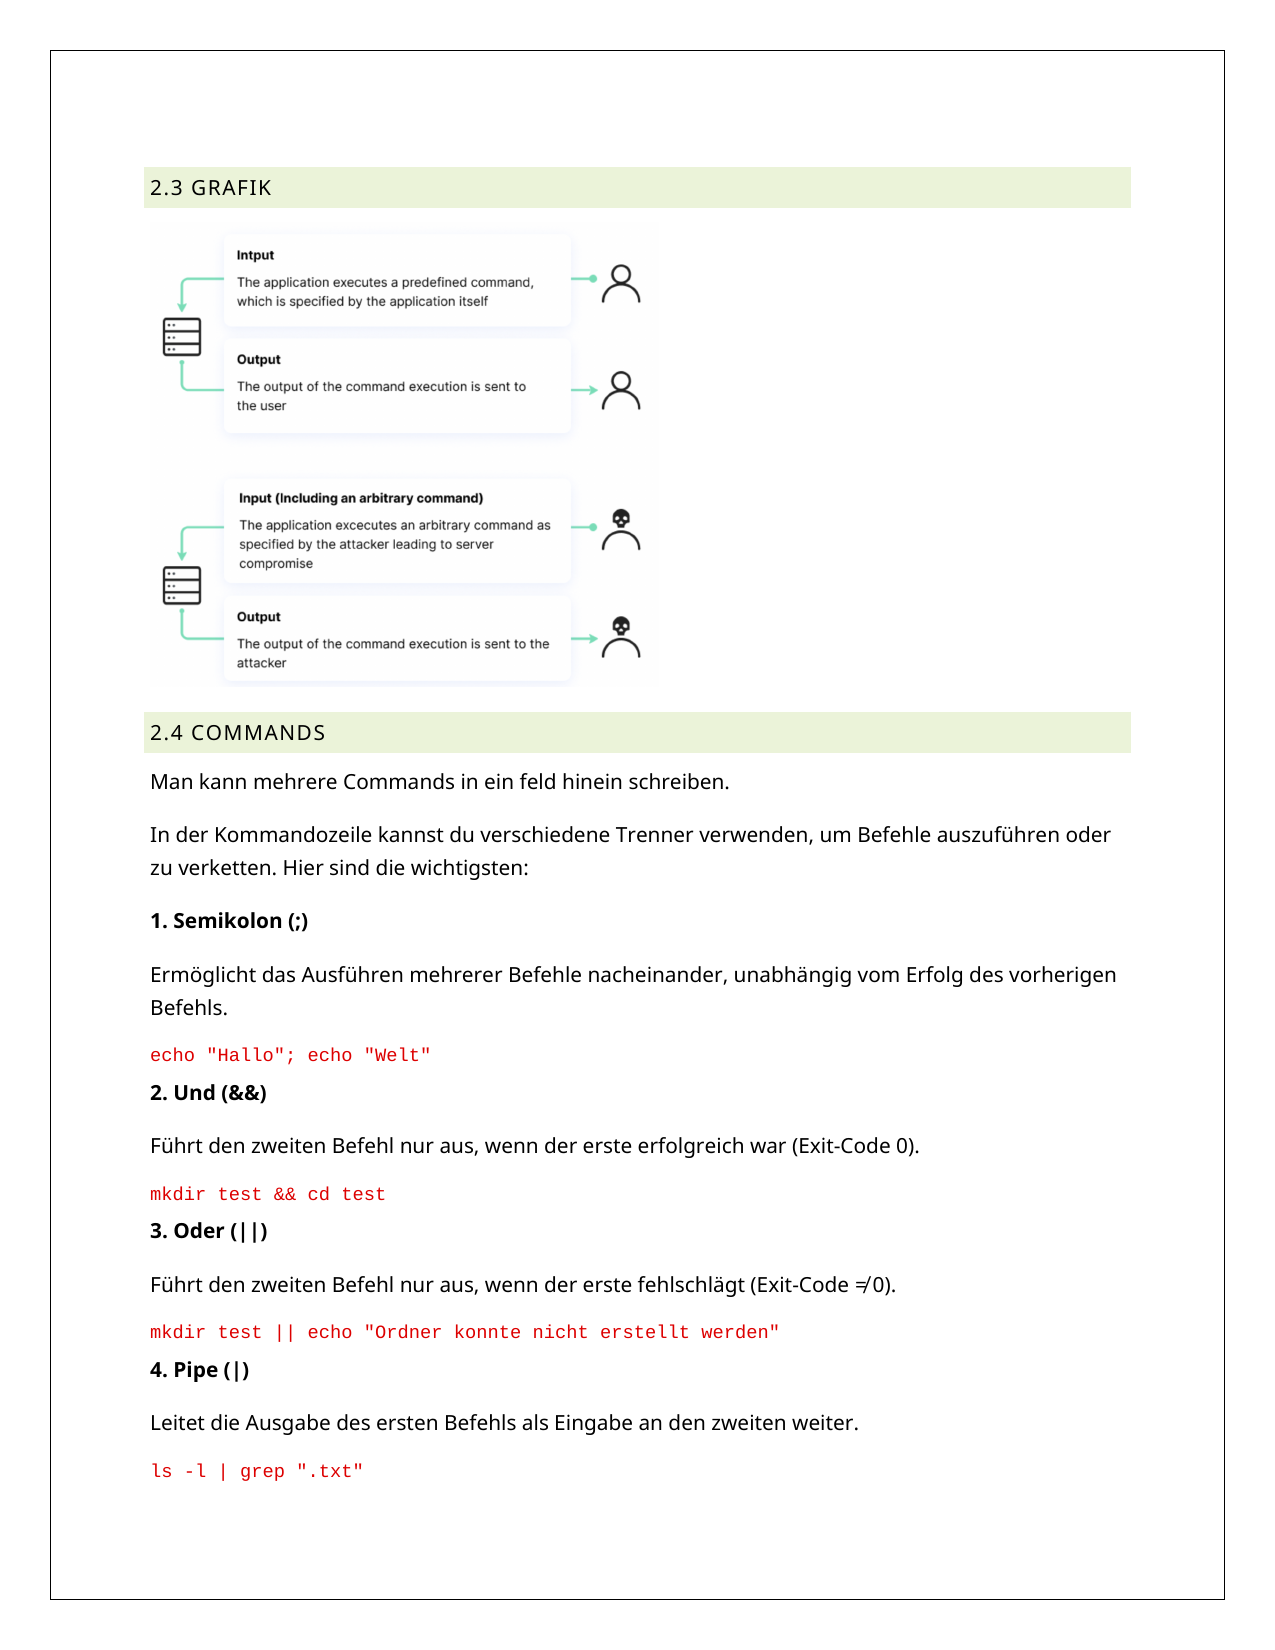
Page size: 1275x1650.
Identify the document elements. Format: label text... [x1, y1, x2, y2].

text Man kann mehrere Commands in ein feld hinein schreiben. [150, 767, 1125, 796]
picture [150, 222, 660, 687]
subtitle 2.3 Grafik [150, 173, 1125, 201]
text Leitet die Ausgabe des ersten Befehls als Eingabe an den zweiten weiter. [150, 1408, 1125, 1437]
text Führt den zweiten Befehl nur aus, wenn der erste fehlschlägt (Exit-Code ≠ 0). [150, 1270, 1125, 1298]
text Führt den zweiten Befehl nur aus, wenn der erste erfolgreich war (Exit-Code 0). [150, 1131, 1125, 1160]
text 2. Und (&&) [150, 1078, 1125, 1106]
text 1. Semikolon (;) [150, 907, 1125, 935]
subtitle 2.4 Commands [150, 718, 1125, 746]
text ls -l | grep ".txt" [150, 1462, 1125, 1483]
text Ermöglicht das Ausführen mehrerer Befehle nacheinander, unabhängig vom Erfolg des vorherigen Befehls. [150, 960, 1125, 1021]
text mkdir test || echo "Ordner konnte nicht erstellt werden" [150, 1323, 1125, 1344]
text mkdir test && cd test [150, 1185, 1125, 1206]
text 3. Oder (||) [150, 1216, 1125, 1245]
text echo "Hallo"; echo "Welt" [150, 1046, 1125, 1067]
text In der Kommandozeile kannst du verschiedene Trenner verwenden, um Befehle auszuführen oder zu verketten. Hier sind die wichtigsten: [150, 821, 1125, 882]
text 4. Pipe (|) [150, 1355, 1125, 1383]
